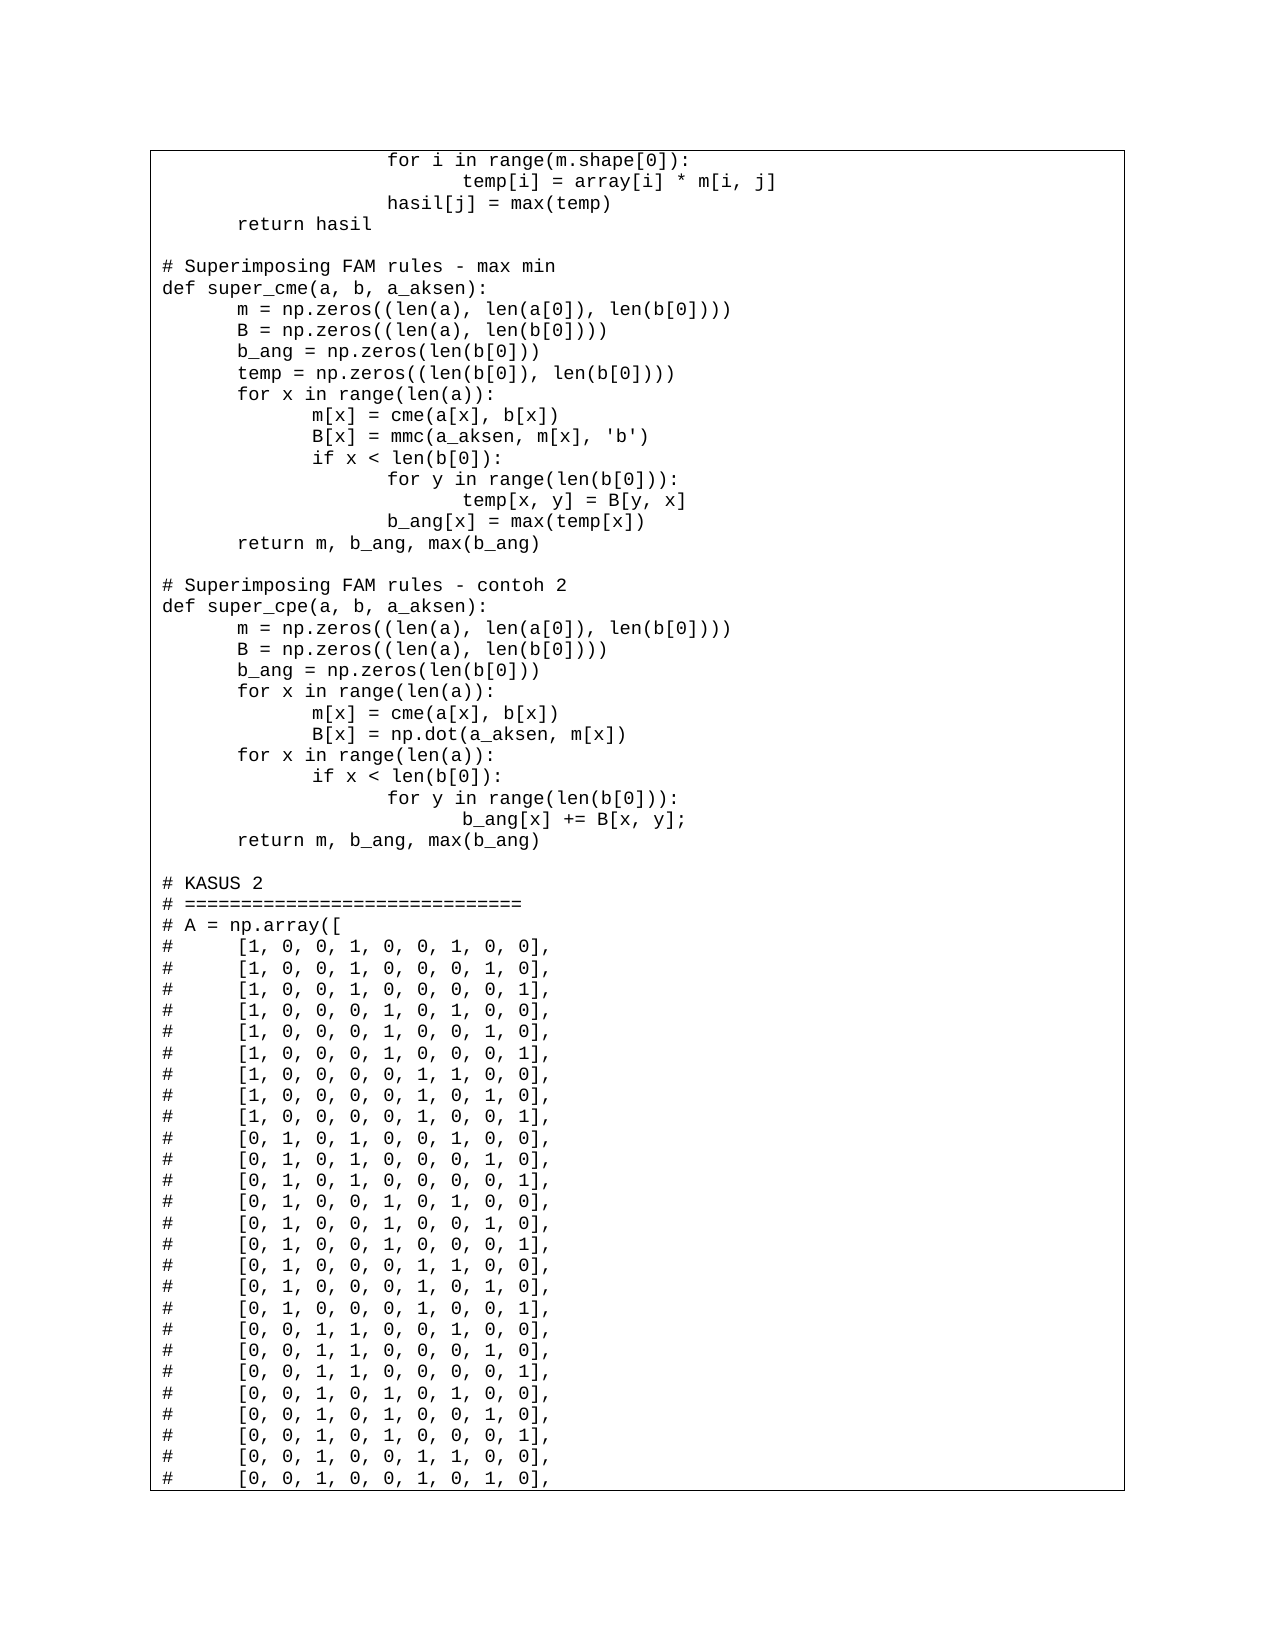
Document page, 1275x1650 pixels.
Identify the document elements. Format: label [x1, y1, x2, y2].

table_header [151, 151, 1124, 1490]
